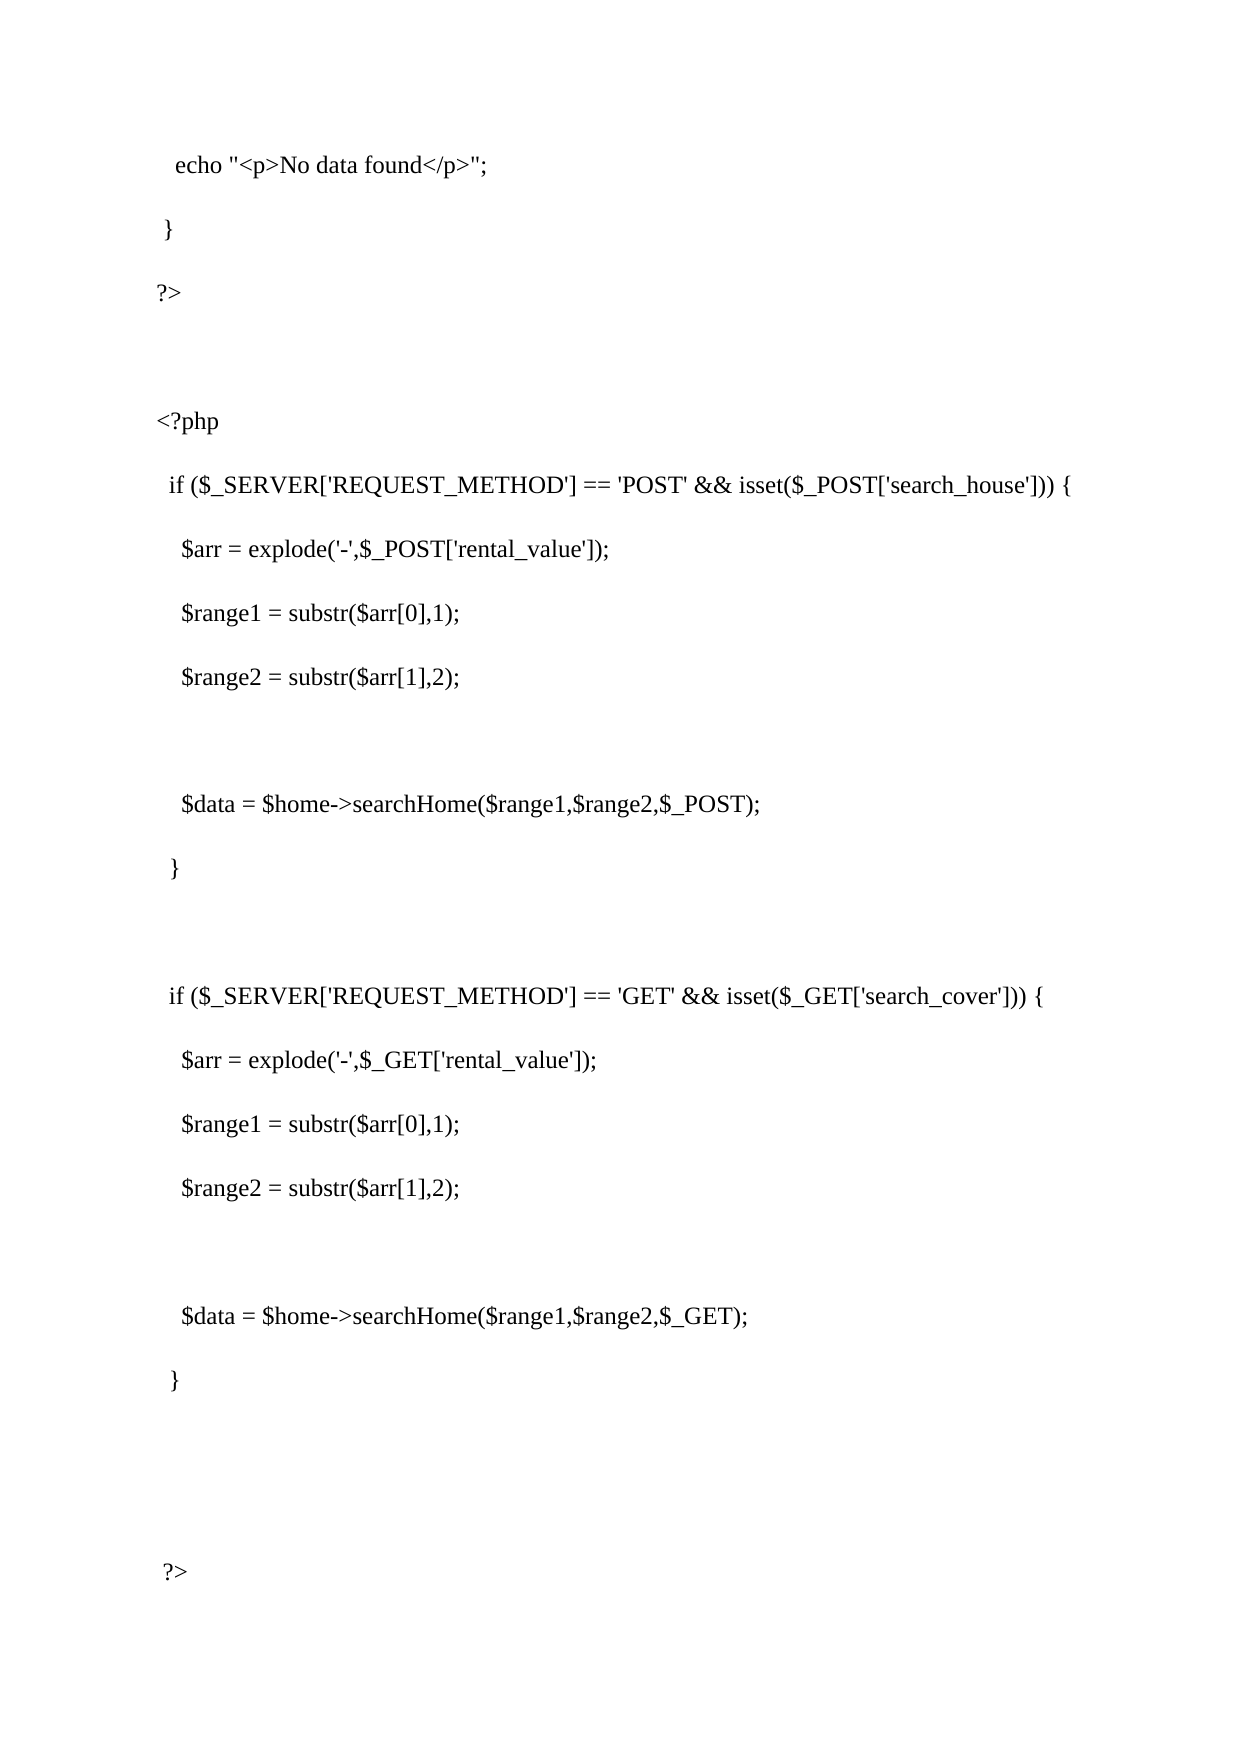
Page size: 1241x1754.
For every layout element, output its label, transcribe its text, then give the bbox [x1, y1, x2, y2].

text if ($_SERVER['REQUEST_METHOD'] == 'POST' && isset($_POST['search_house'])) { [150, 470, 1090, 498]
text $range2 = substr($arr[1],2); [150, 662, 1090, 690]
text $range1 = substr($arr[0],1); [150, 1109, 1090, 1138]
text $arr = explode('-',$_GET['rental_value']); [150, 1045, 1090, 1074]
text ?> [150, 278, 1090, 307]
text } [150, 1365, 1090, 1394]
text $data = $home->searchHome($range1,$range2,$_GET); [150, 1301, 1090, 1330]
text $arr = explode('-',$_POST['rental_value']); [150, 534, 1090, 562]
text $range2 = substr($arr[1],2); [150, 1173, 1090, 1202]
text if ($_SERVER['REQUEST_METHOD'] == 'GET' && isset($_GET['search_cover'])) { [150, 981, 1090, 1010]
text } [150, 214, 1090, 243]
text $data = $home->searchHome($range1,$range2,$_POST); [150, 789, 1090, 818]
text echo "<p>No data found</p>"; [150, 150, 1090, 179]
text $range1 = substr($arr[0],1); [150, 598, 1090, 626]
text ?> [150, 1557, 1090, 1586]
text <?php [150, 406, 1090, 434]
text } [150, 853, 1090, 882]
